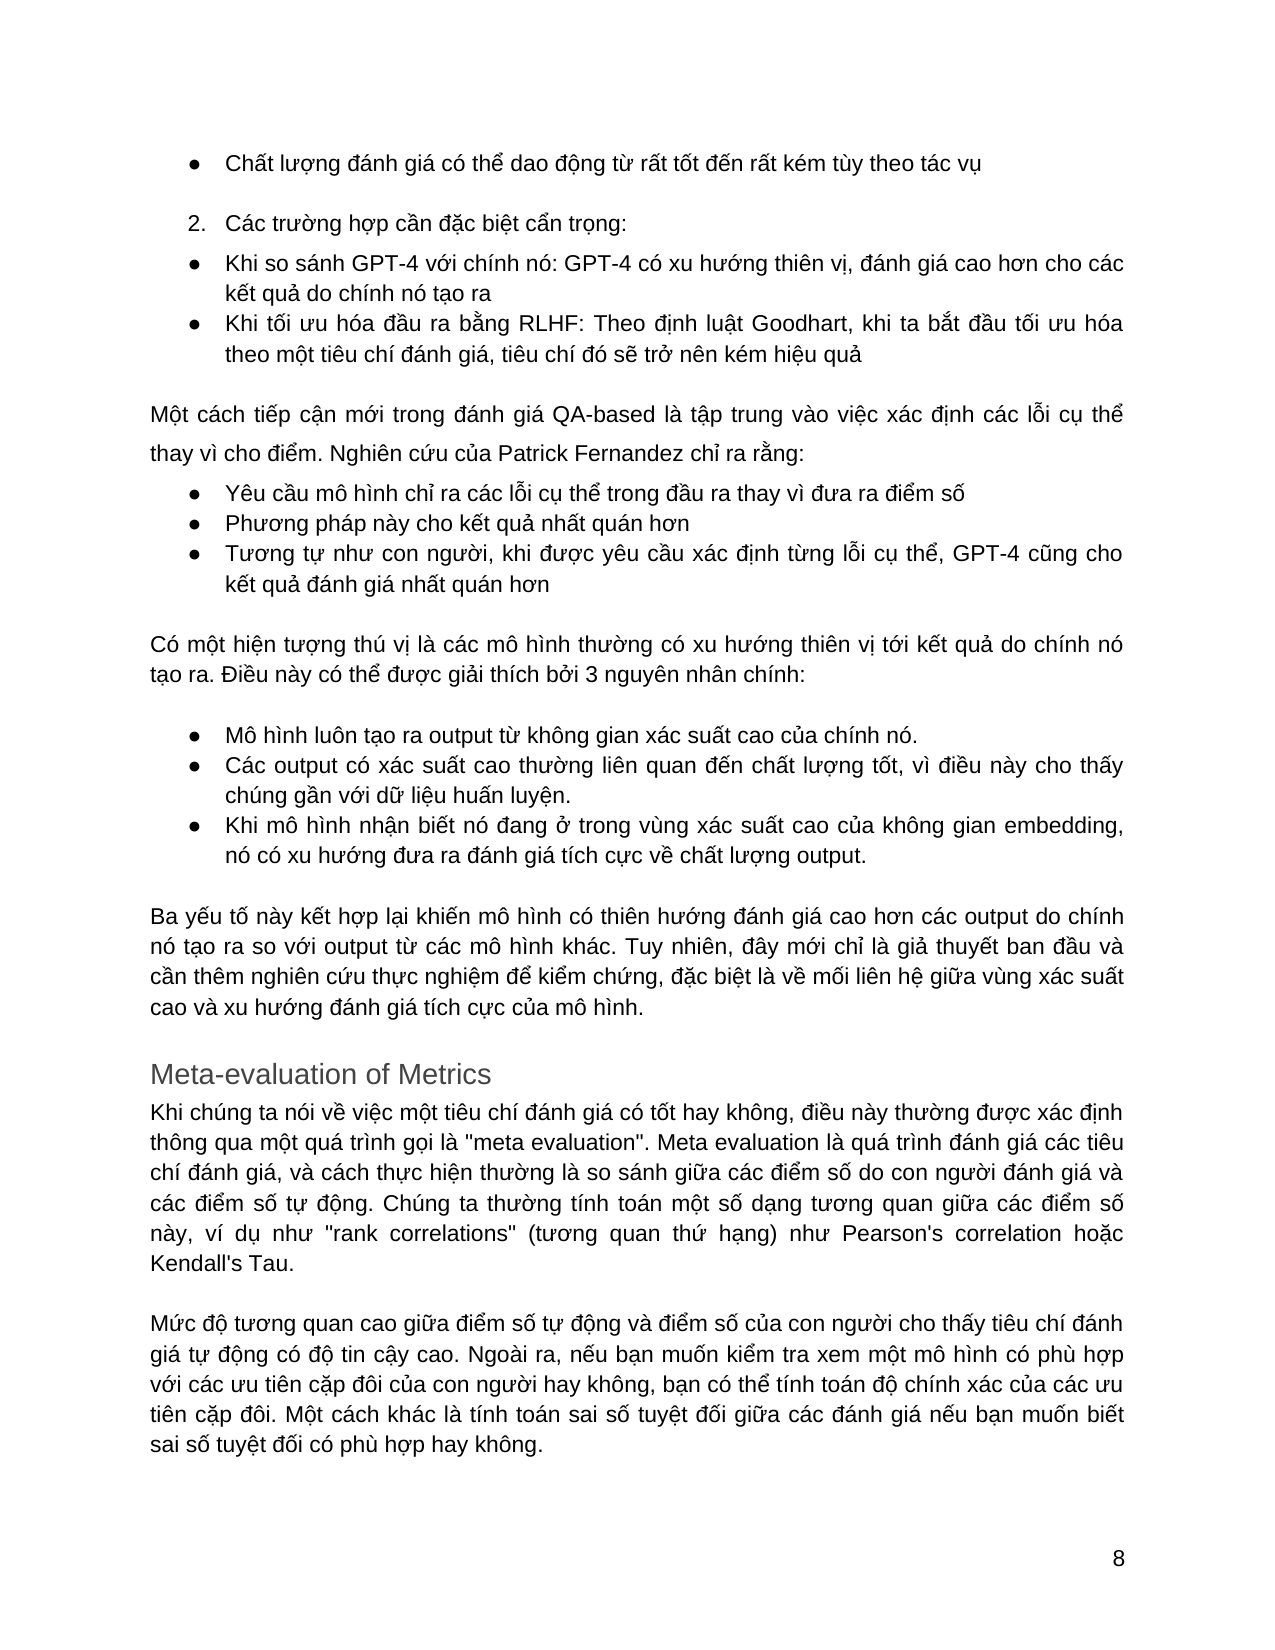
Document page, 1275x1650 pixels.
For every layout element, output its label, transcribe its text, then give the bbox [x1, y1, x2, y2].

text Khi chúng ta nói về việc một tiêu chí đánh giá có tốt hay không, điều này thường được xác định thông qua một quá trình gọi là "meta evaluation". Meta evaluation là quá trình đánh giá các tiêu chí đánh giá, và cách thực hiện thường là so sánh giữa các điểm số do con người đánh giá và các điểm số tự động. Chúng ta thường tính toán một số dạng tương quan giữa các điểm số này, ví dụ như "rank correlations" (tương quan thứ hạng) như Pearson's correlation hoặc Kendall's Tau. [150, 1099, 1125, 1276]
list Tương tự như con người, khi được yêu cầu xác định từng lỗi cụ thể, GPT-4 cũng cho kết quả đánh giá nhất quán hơn [187, 540, 1125, 597]
text Ba yếu tố này kết hợp lại khiến mô hình có thiên hướng đánh giá cao hơn các output do chính nó tạo ra so với output từ các mô hình khác. Tuy nhiên, đây mới chỉ là giả thuyết ban đầu và cần thêm nghiên cứu thực nghiệm để kiểm chứng, đặc biệt là về mối liên hệ giữa vùng xác suất cao và xu hướng đánh giá tích cực của mô hình. [150, 903, 1125, 1020]
text Một cách tiếp cận mới trong đánh giá QA-based là tập trung vào việc xác định các lỗi cụ thể thay vì cho điểm. Nghiên cứu của Patrick Fernandez chỉ ra rằng: [150, 401, 1125, 467]
text Có một hiện tượng thú vị là các mô hình thường có xu hướng thiên vị tới kết quả do chính nó tạo ra. Điều này có thể được giải thích bởi 3 nguyên nhân chính: [150, 631, 1125, 687]
list Khi so sánh GPT-4 với chính nó: GPT-4 có xu hướng thiên vị, đánh giá cao hơn cho các kết quả do chính nó tạo ra [187, 250, 1125, 306]
subtitle Meta-evaluation of Metrics [150, 1057, 1125, 1091]
list Yêu cầu mô hình chỉ ra các lỗi cụ thể trong đầu ra thay vì đưa ra điểm số [187, 480, 1125, 506]
list Mô hình luôn tạo ra output từ không gian xác suất cao của chính nó. [187, 722, 1125, 748]
list Chất lượng đánh giá có thể dao động từ rất tốt đến rất kém tùy theo tác vụ [187, 150, 1125, 176]
list Phương pháp này cho kết quả nhất quán hơn [187, 510, 1125, 536]
list Các trường hợp cần đặc biệt cẩn trọng: [187, 210, 1125, 237]
list Các output có xác suất cao thường liên quan đến chất lượng tốt, vì điều này cho thấy chúng gần với dữ liệu huấn luyện. [187, 752, 1125, 808]
text Mức độ tương quan cao giữa điểm số tự động và điểm số của con người cho thấy tiêu chí đánh giá tự động có độ tin cậy cao. Ngoài ra, nếu bạn muốn kiểm tra xem một mô hình có phù hợp với các ưu tiên cặp đôi của con người hay không, bạn có thể tính toán độ chính xác của các ưu tiên cặp đôi. Một cách khác là tính toán sai số tuyệt đối giữa các đánh giá nếu bạn muốn biết sai số tuyệt đối có phù hợp hay không. [150, 1310, 1125, 1457]
list Khi tối ưu hóa đầu ra bằng RLHF: Theo định luật Goodhart, khi ta bắt đầu tối ưu hóa theo một tiêu chí đánh giá, tiêu chí đó sẽ trở nên kém hiệu quả [187, 310, 1125, 367]
list Khi mô hình nhận biết nó đang ở trong vùng xác suất cao của không gian embedding, nó có xu hướng đưa ra đánh giá tích cực về chất lượng output. [187, 812, 1125, 869]
